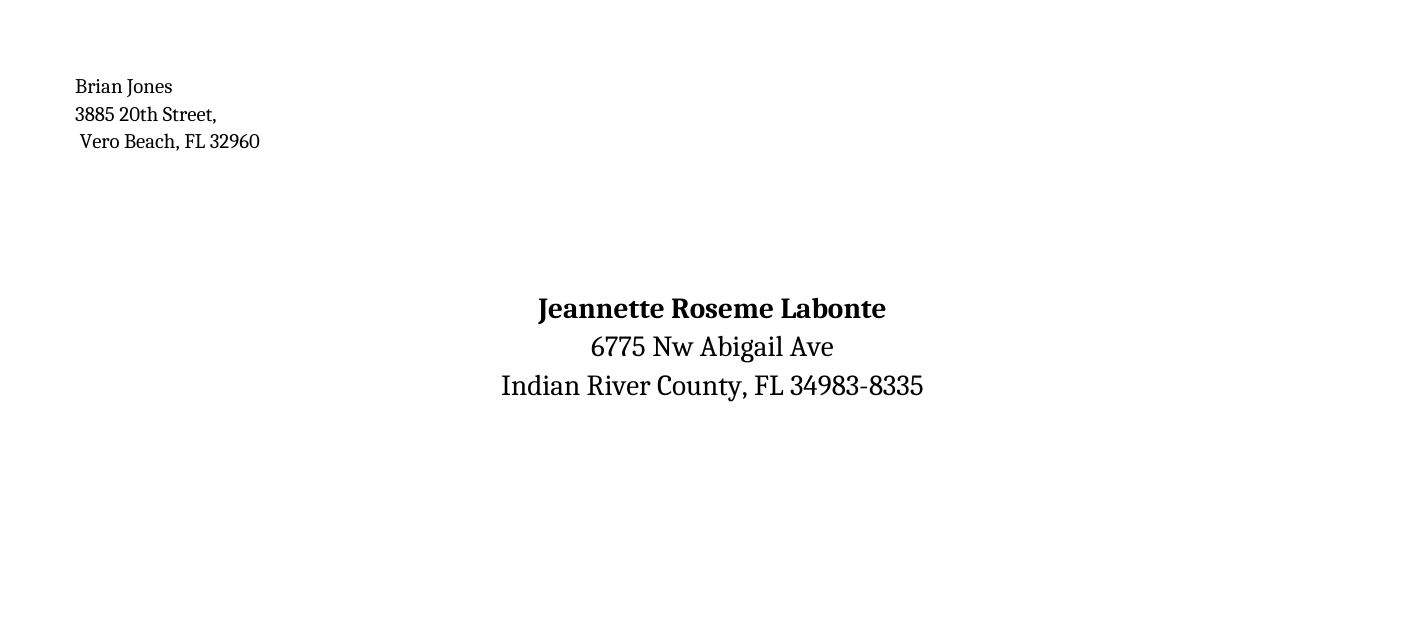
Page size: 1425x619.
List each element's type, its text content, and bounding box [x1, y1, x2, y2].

text Brian Jones 3885 20th Street, Vero Beach, FL 32960 [75, 75, 1350, 154]
text Jeannette Roseme Labonte 6775 Nw Abigail Ave Indian River County, FL 34983-8335 [75, 292, 1350, 402]
